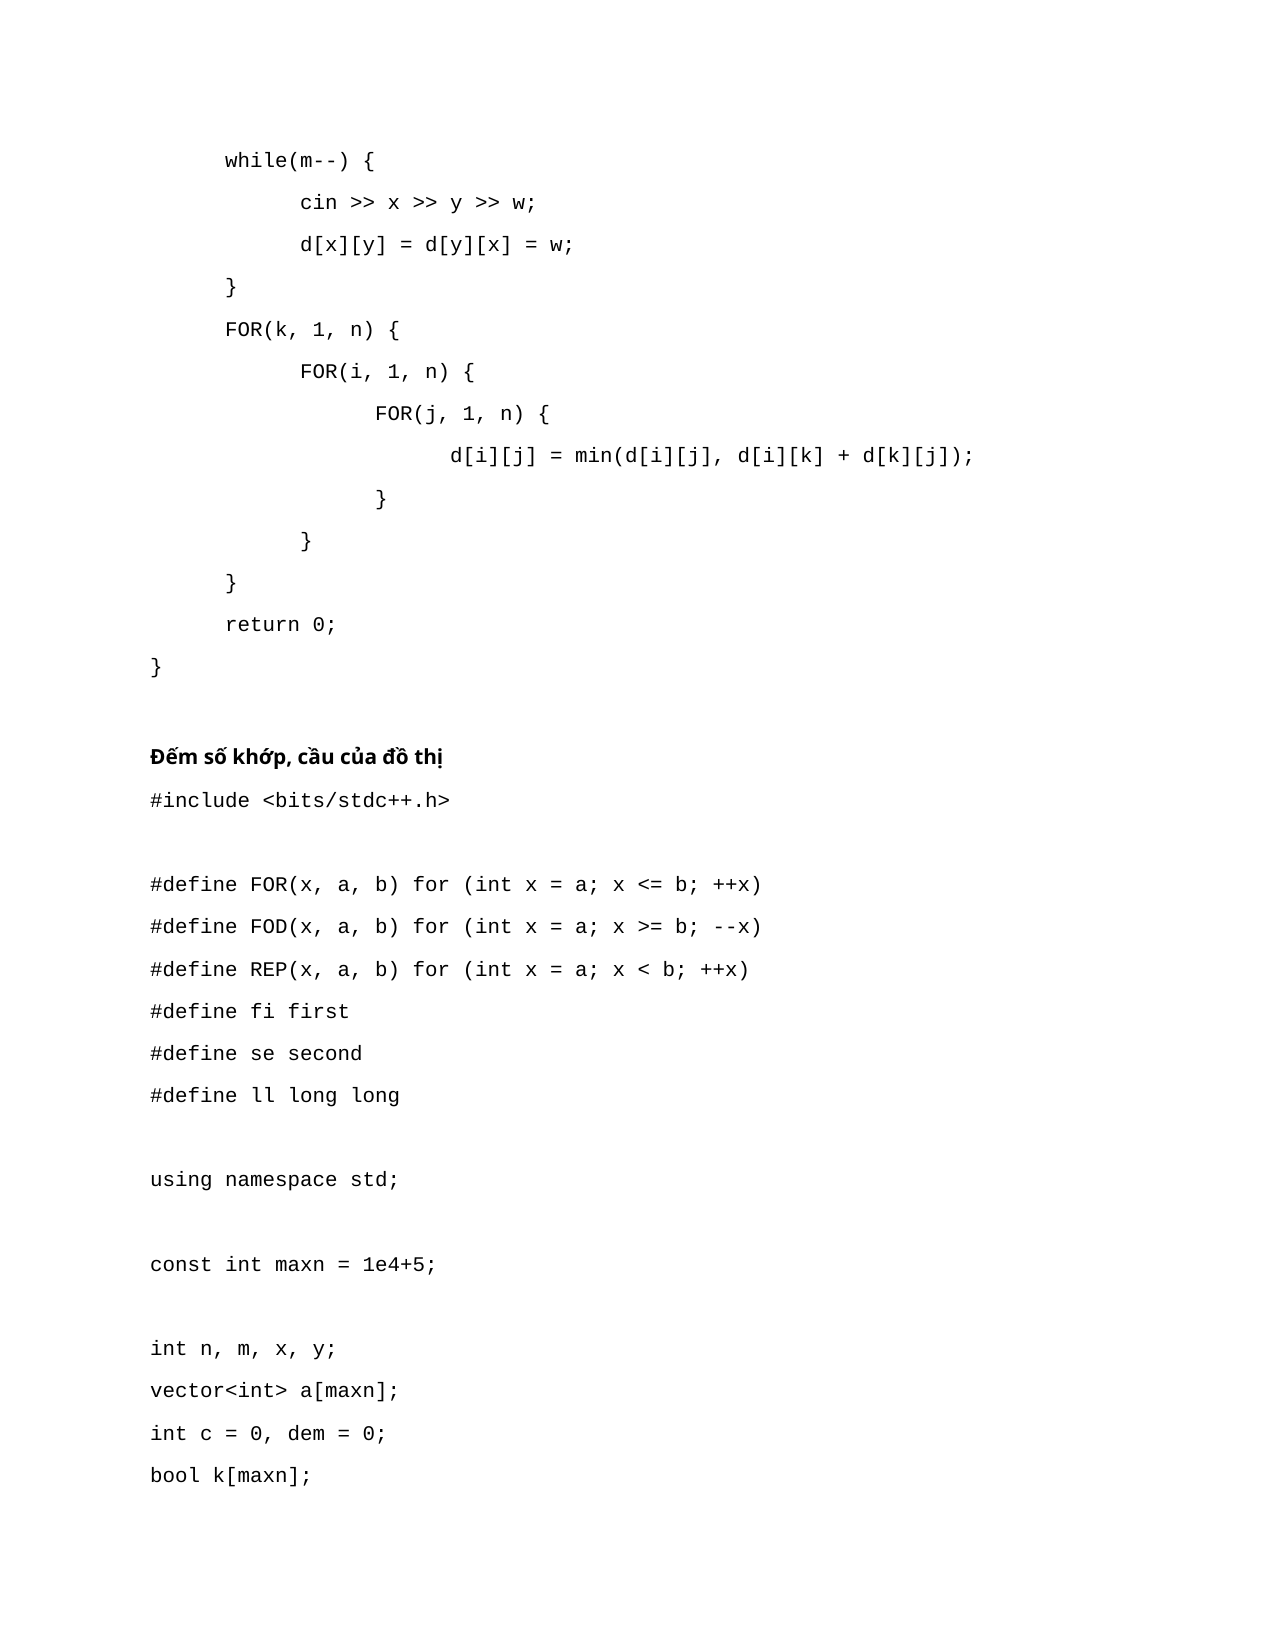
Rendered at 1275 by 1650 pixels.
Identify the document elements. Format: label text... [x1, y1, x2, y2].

text using namespace std; [150, 1169, 1125, 1193]
text vector<int> a[maxn]; [150, 1380, 1125, 1404]
text #define FOR(x, a, b) for (int x = a; x <= b; ++x) [150, 874, 1125, 898]
text #define fi first [150, 1001, 1125, 1024]
text #define FOD(x, a, b) for (int x = a; x >= b; --x) [150, 916, 1125, 940]
text FOR(j, 1, n) { [150, 403, 1125, 427]
text #define REP(x, a, b) for (int x = a; x < b; ++x) [150, 958, 1125, 982]
text FOR(k, 1, n) { [150, 319, 1125, 342]
text const int maxn = 1e4+5; [150, 1254, 1125, 1277]
text int c = 0, dem = 0; [150, 1423, 1125, 1446]
text cin >> x >> y >> w; [150, 192, 1125, 216]
text bool k[maxn]; [150, 1465, 1125, 1488]
text #include <bits/stdc++.h> [150, 790, 1125, 813]
text } [150, 656, 1125, 680]
text #define ll long long [150, 1085, 1125, 1109]
text } [150, 572, 1125, 596]
text d[i][j] = min(d[i][j], d[i][k] + d[k][j]); [150, 445, 1125, 469]
text return 0; [150, 614, 1125, 638]
text Đếm số khớp, cầu của đồ thị [150, 742, 1125, 771]
text } [150, 487, 1125, 511]
text FOR(i, 1, n) { [150, 361, 1125, 384]
text while(m--) { [150, 150, 1125, 174]
text int n, m, x, y; [150, 1338, 1125, 1362]
text d[x][y] = d[y][x] = w; [150, 234, 1125, 258]
text } [150, 530, 1125, 553]
text } [150, 277, 1125, 300]
text #define se second [150, 1043, 1125, 1067]
